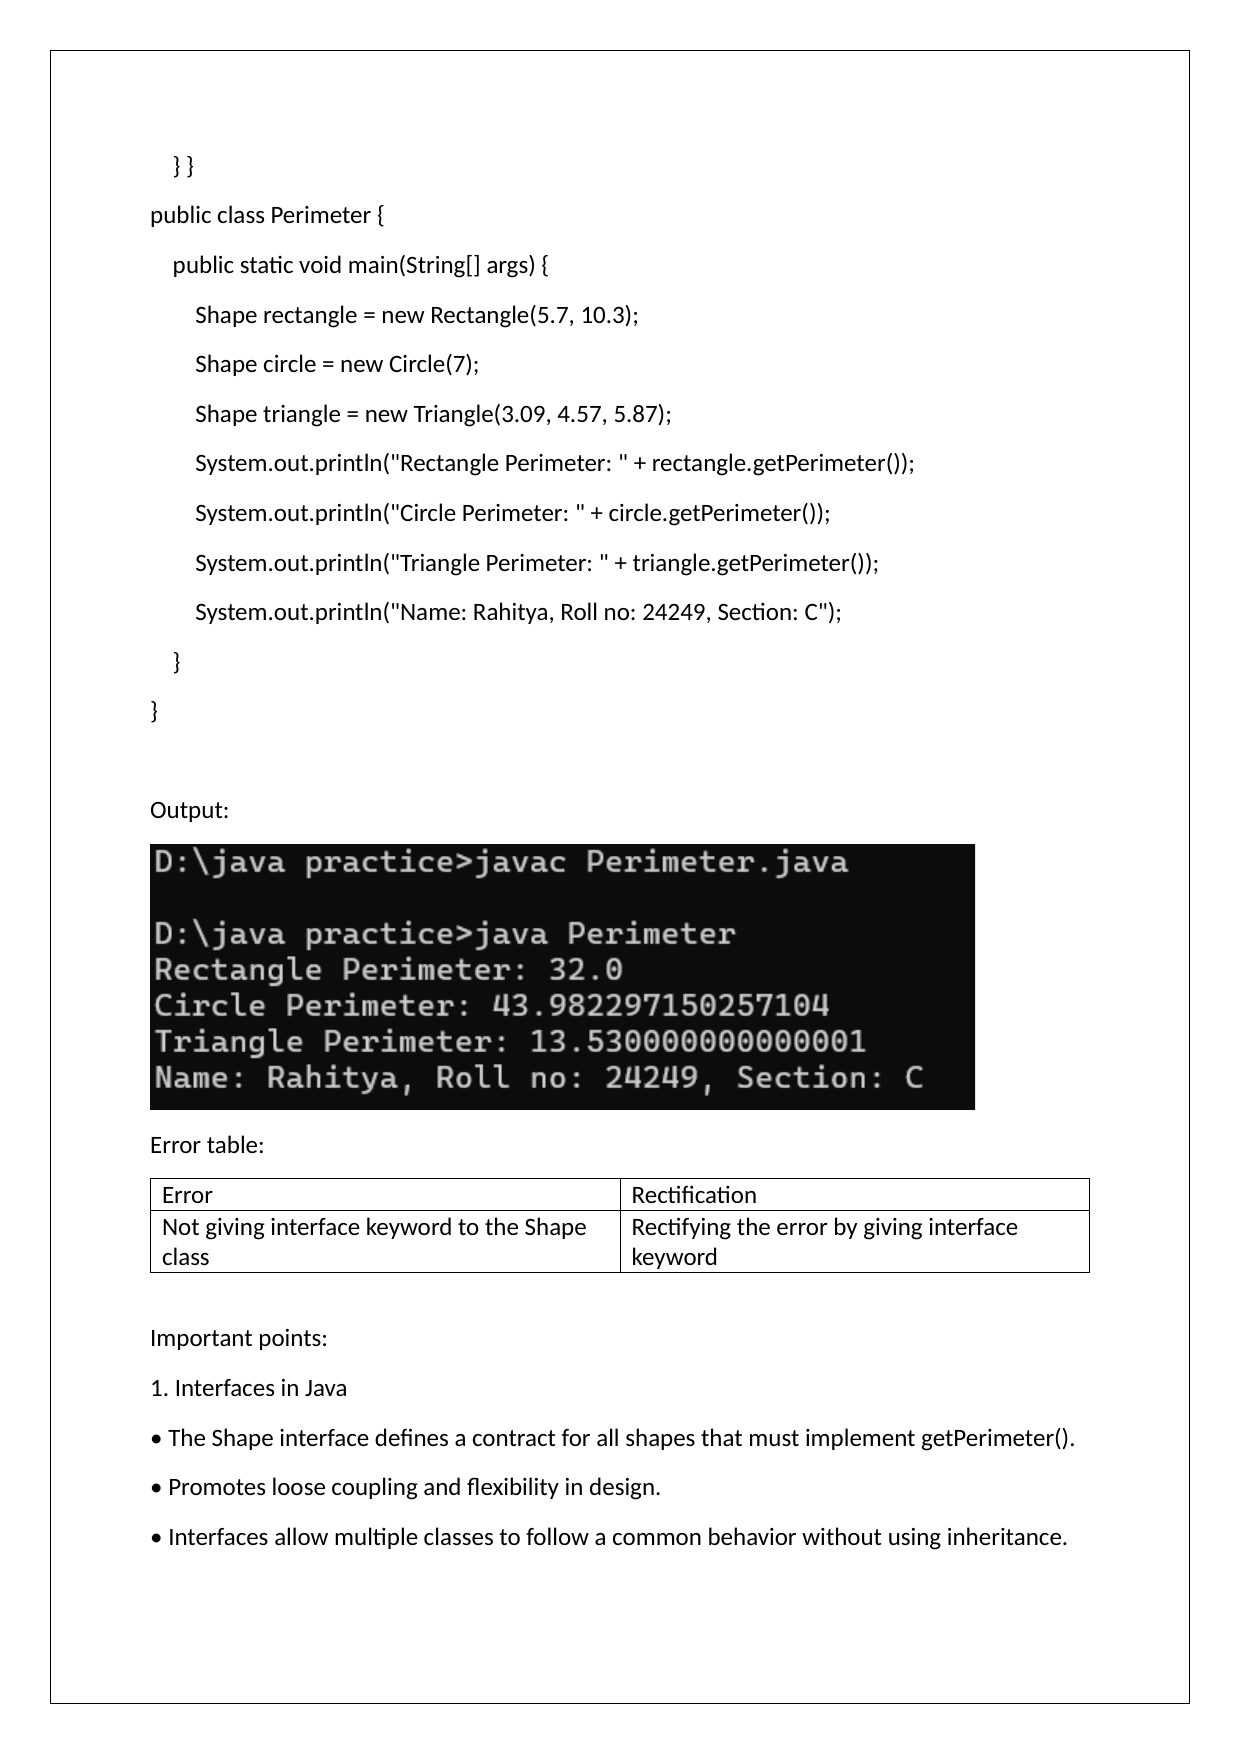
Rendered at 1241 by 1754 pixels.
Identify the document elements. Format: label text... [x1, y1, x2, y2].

text } } [150, 150, 1090, 181]
text 1. Interfaces in Java [150, 1372, 1090, 1403]
text System.out.println("Triangle Perimeter: " + triangle.getPerimeter()); [150, 547, 1090, 577]
table_header Error [151, 1179, 620, 1210]
text } [150, 695, 1090, 726]
text • The Shape interface defines a contract for all shapes that must implement getPerimeter(). [150, 1422, 1090, 1452]
picture [150, 844, 976, 1110]
text Output: [150, 794, 1090, 825]
table_cell Rectifying the error by giving interface keyword [621, 1211, 1089, 1272]
text } [150, 646, 1090, 676]
text • Promotes loose coupling and flexibility in design. [150, 1471, 1090, 1502]
text • Interfaces allow multiple classes to follow a common behavior without using inheritance. [150, 1521, 1090, 1551]
text Shape triangle = new Triangle(3.09, 4.57, 5.87); [150, 398, 1090, 428]
table_cell Not giving interface keyword to the Shape class [151, 1211, 620, 1272]
table_header Rectification [621, 1179, 1089, 1210]
text System.out.println("Rectangle Perimeter: " + rectangle.getPerimeter()); [150, 447, 1090, 478]
text Error table: [150, 1129, 1090, 1159]
text Shape rectangle = new Rectangle(5.7, 10.3); [150, 299, 1090, 329]
text public class Perimeter { [150, 199, 1090, 230]
text Important points: [150, 1323, 1090, 1353]
text System.out.println("Circle Perimeter: " + circle.getPerimeter()); [150, 497, 1090, 528]
text System.out.println("Name: Rahitya, Roll no: 24249, Section: C"); [150, 596, 1090, 627]
text Shape circle = new Circle(7); [150, 348, 1090, 379]
text public static void main(String[] args) { [150, 249, 1090, 280]
